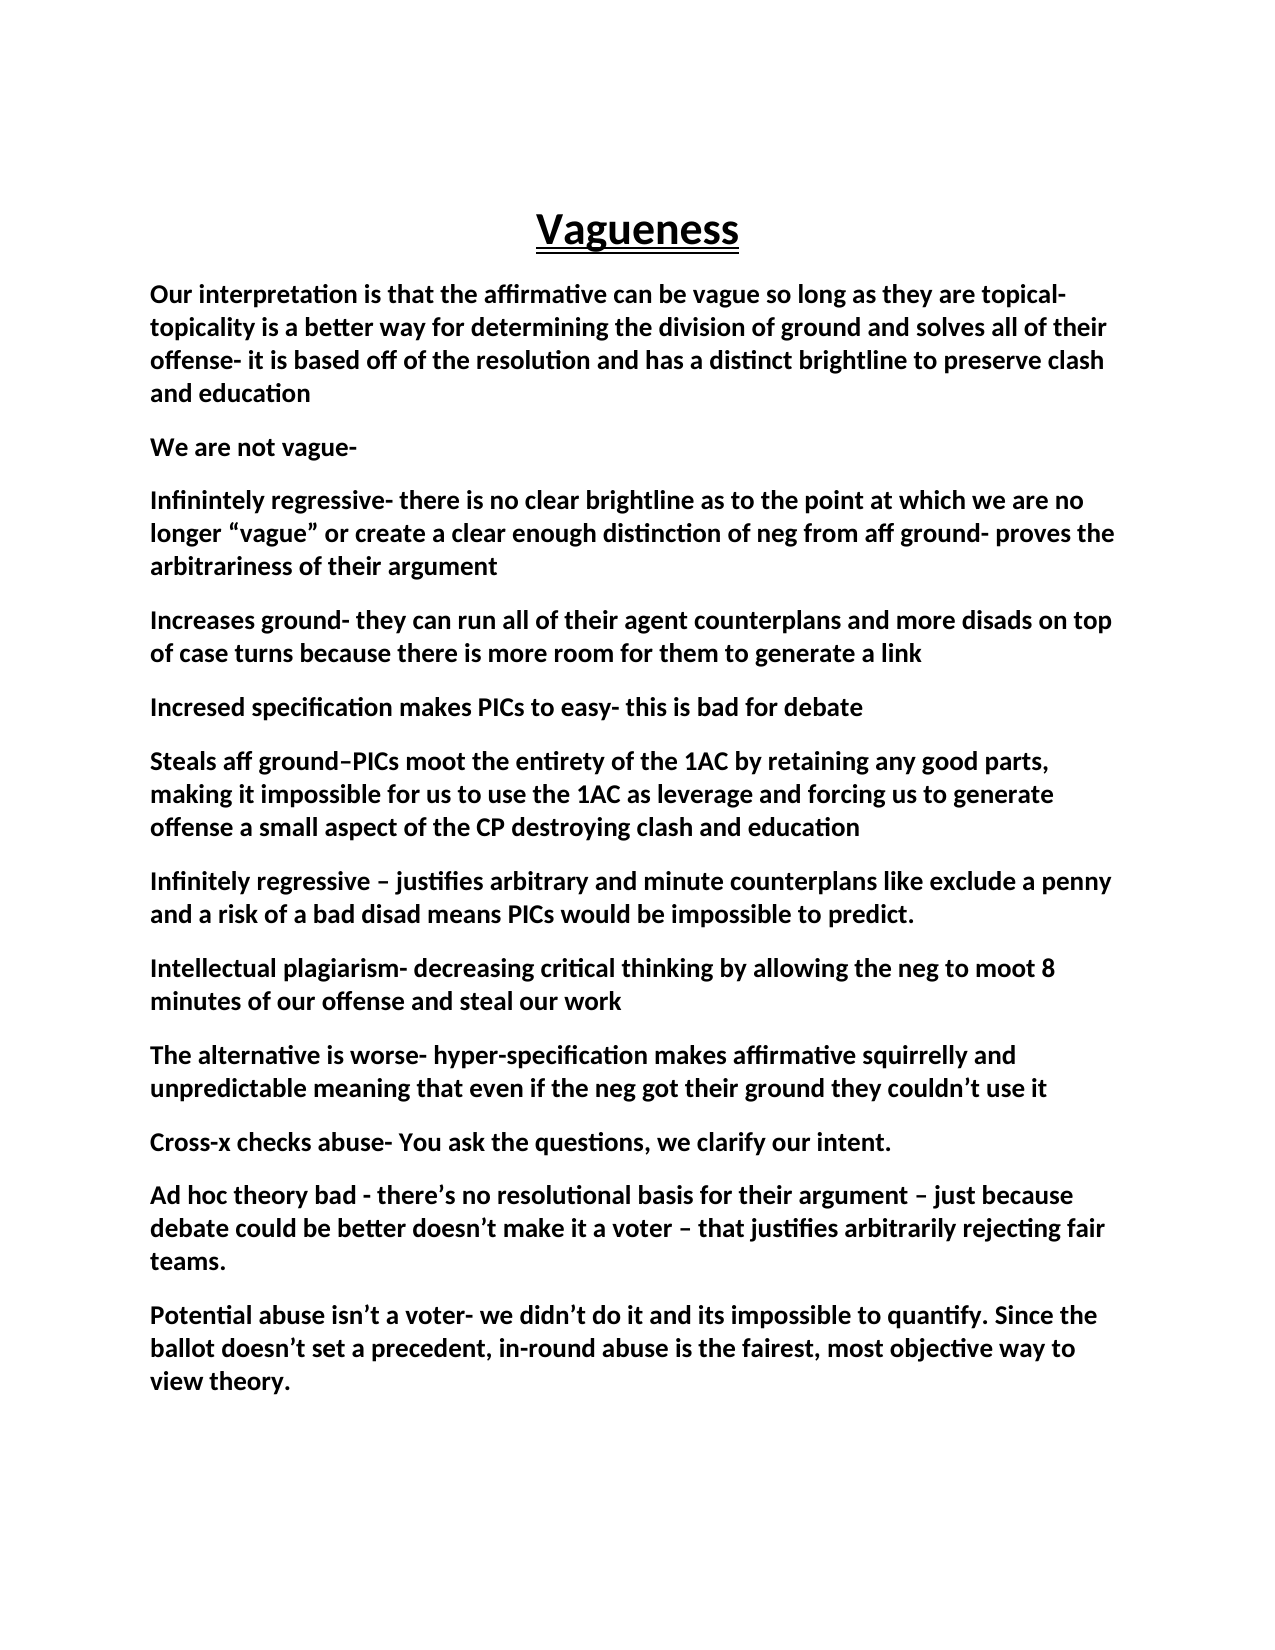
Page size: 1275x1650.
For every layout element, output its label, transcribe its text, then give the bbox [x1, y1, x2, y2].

subtitle The alternative is worse- hyper-specification makes affirmative squirrelly and unpredictable meaning that even if the neg got their ground they couldn’t use it [150, 1038, 1125, 1104]
subtitle Infinitely regressive – justifies arbitrary and minute counterplans like exclude a penny and a risk of a bad disad means PICs would be impossible to predict. [150, 864, 1125, 930]
subtitle Cross-x checks abuse- You ask the questions, we clarify our intent. [150, 1125, 1125, 1158]
subtitle Increases ground- they can run all of their agent counterplans and more disads on top of case turns because there is more room for them to generate a link [150, 603, 1125, 669]
subtitle Steals aff ground–PICs moot the entirety of the 1AC by retaining any good parts, making it impossible for us to use the 1AC as leverage and forcing us to generate offense a small aspect of the CP destroying clash and education [150, 744, 1125, 843]
subtitle Vagueness [150, 200, 1125, 256]
subtitle Ad hoc theory bad - there’s no resolutional basis for their argument – just because debate could be better doesn’t make it a voter – that justifies arbitrarily rejecting fair teams. [150, 1178, 1125, 1278]
subtitle Potential abuse isn’t a voter- we didn’t do it and its impossible to quantify. Since the ballot doesn’t set a precedent, in-round abuse is the fairest, most objective way to view theory. [150, 1298, 1125, 1397]
subtitle Our interpretation is that the affirmative can be vague so long as they are topical- topicality is a better way for determining the division of ground and solves all of their offense- it is based off of the resolution and has a distinct brightline to preserve clash and education [150, 277, 1125, 409]
subtitle Infinintely regressive- there is no clear brightline as to the point at which we are no longer “vague” or create a clear enough distinction of neg from aff ground- proves the arbitrariness of their argument [150, 483, 1125, 583]
subtitle Intellectual plagiarism- decreasing critical thinking by allowing the neg to moot 8 minutes of our offense and steal our work [150, 951, 1125, 1017]
subtitle We are not vague- [150, 430, 1125, 463]
subtitle Incresed specification makes PICs to easy- this is bad for debate [150, 690, 1125, 723]
